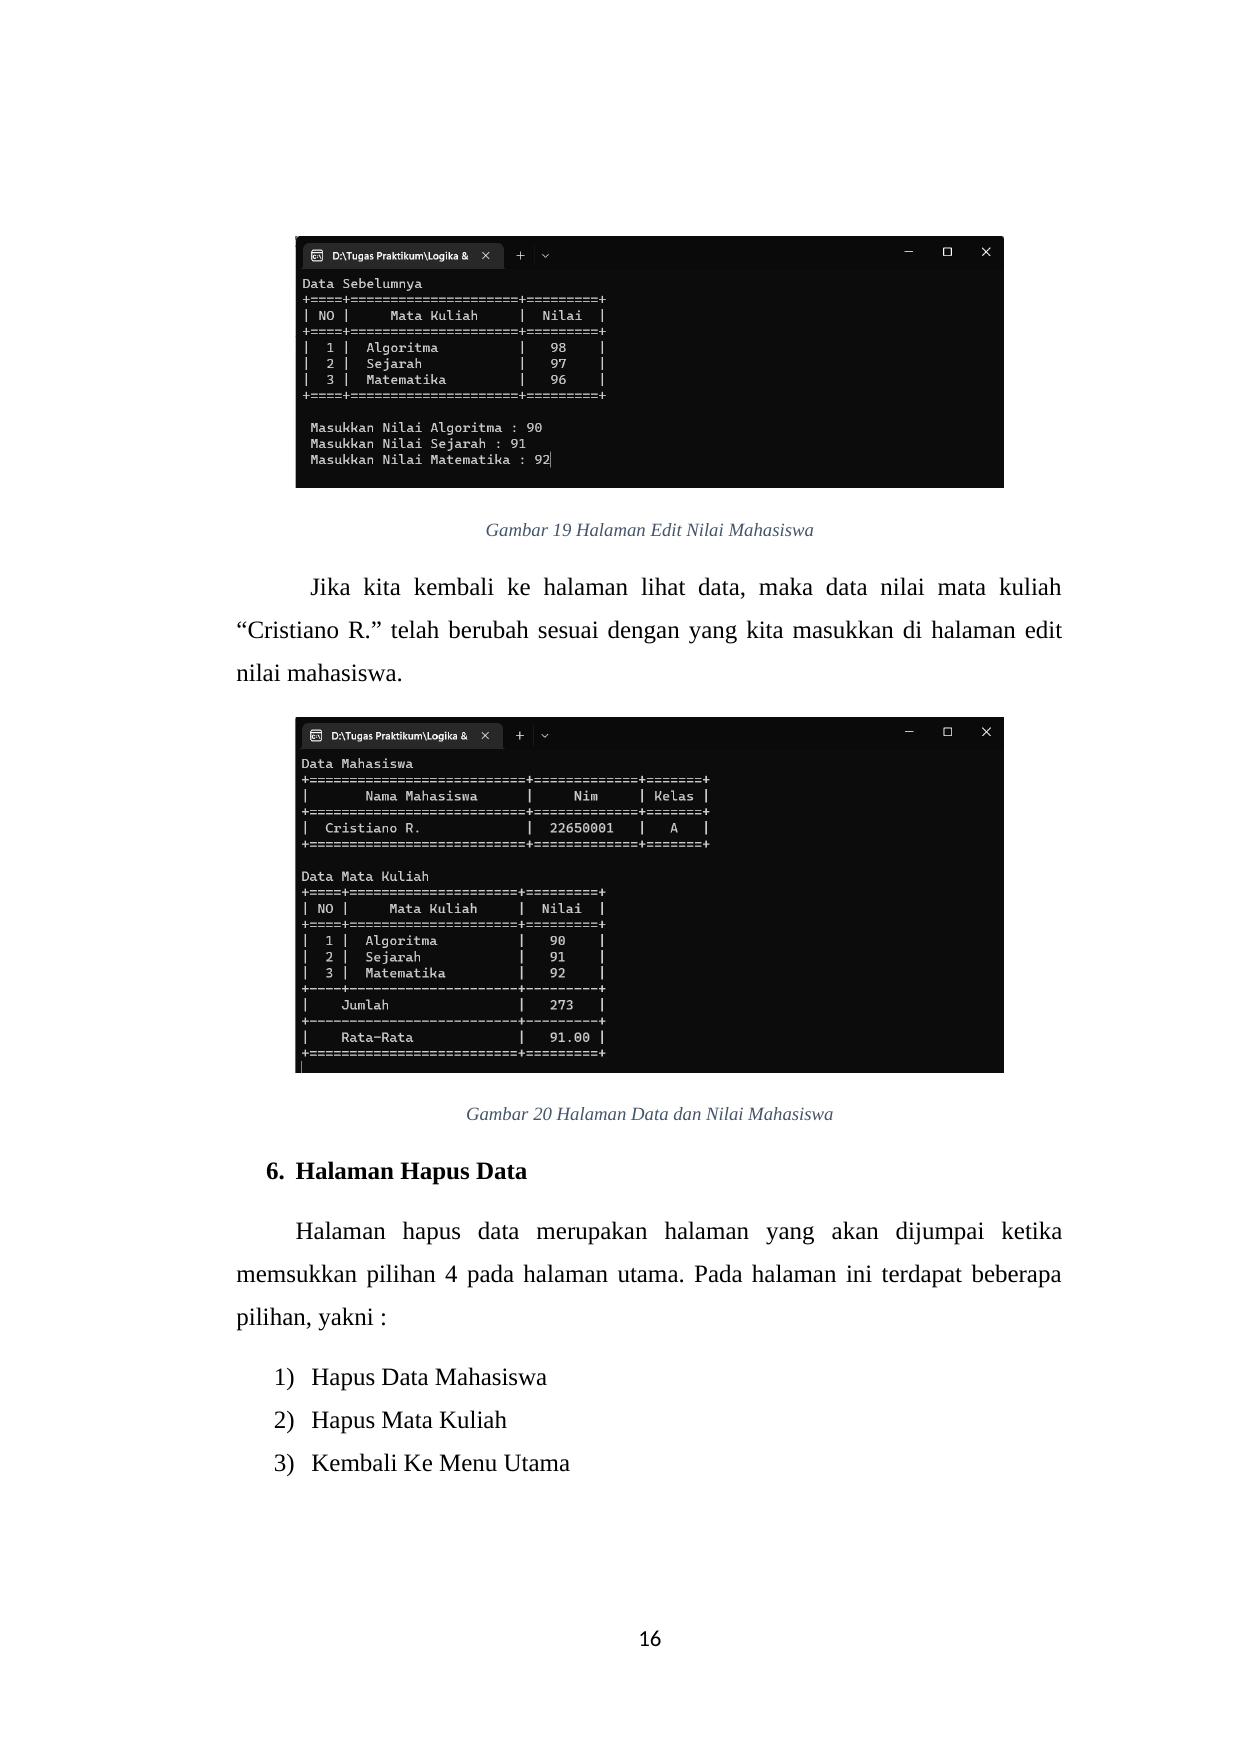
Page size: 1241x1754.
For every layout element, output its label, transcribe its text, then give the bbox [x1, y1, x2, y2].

list Hapus Data Mahasiswa [274, 1362, 1063, 1391]
picture [295, 236, 1004, 488]
picture [295, 717, 1004, 1073]
list Kembali Ke Menu Utama [274, 1448, 1063, 1477]
text Gambar 20 Halaman Data dan Nilai Mahasiswa [236, 1103, 1063, 1124]
list Hapus Mata Kuliah [274, 1405, 1063, 1434]
list Halaman Hapus Data [266, 1156, 1063, 1185]
text Jika kita kembali ke halaman lihat data, maka data nilai mata kuliah “Cristiano R.” telah berubah sesuai dengan yang kita masukkan di halaman edit nilai mahasiswa. [236, 572, 1063, 687]
text Gambar 19 Halaman Edit Nilai Mahasiswa [236, 519, 1063, 540]
text Halaman hapus data merupakan halaman yang akan dijumpai ketika memsukkan pilihan 4 pada halaman utama. Pada halaman ini terdapat beberapa pilihan, yakni : [236, 1216, 1063, 1331]
